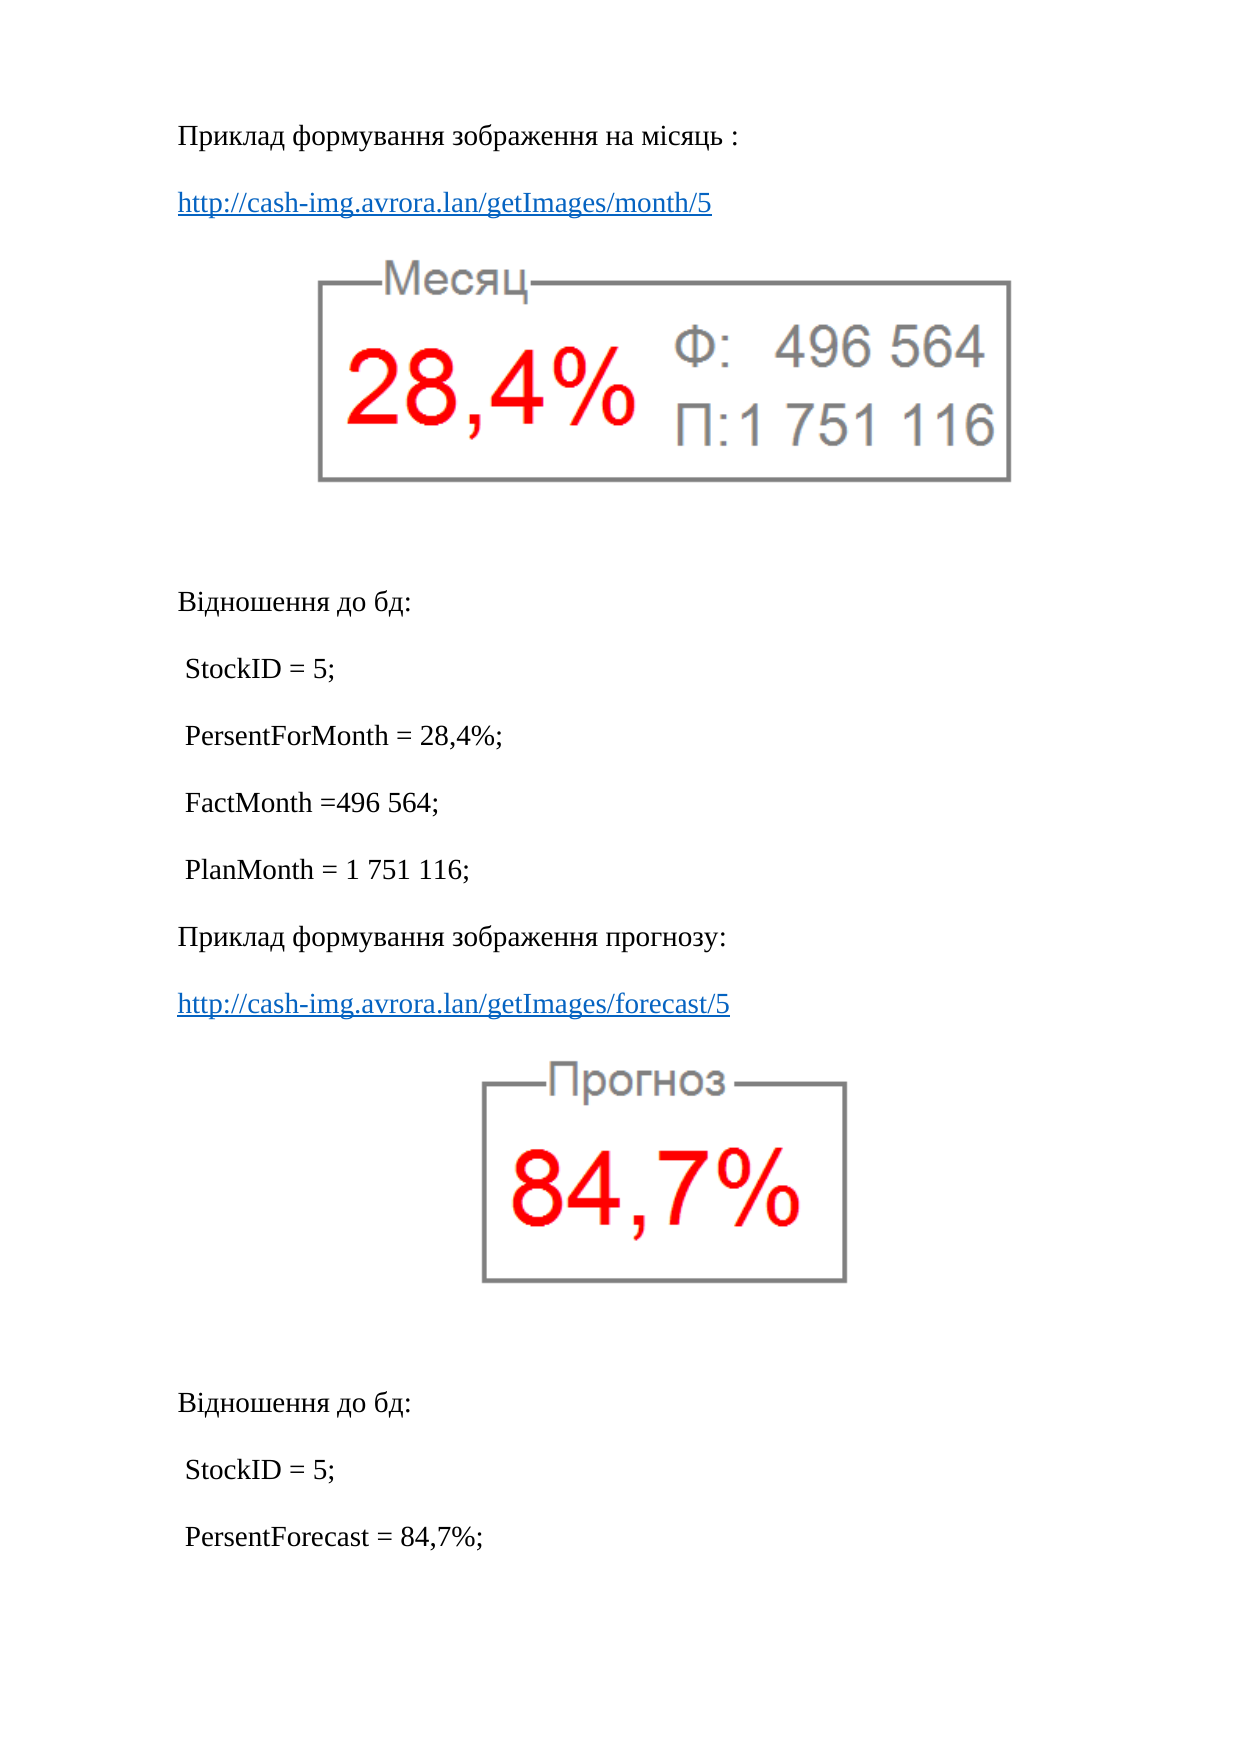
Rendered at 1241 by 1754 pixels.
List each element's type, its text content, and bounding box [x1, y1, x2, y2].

text StockID = 5; [177, 651, 1152, 685]
text http://cash-img.avrora.lan/getImages/month/5 [177, 185, 1152, 219]
picture [312, 251, 1016, 487]
text Відношення до бд: [177, 584, 1152, 618]
text PlanMonth = 1 751 116; [177, 852, 1152, 886]
picture [476, 1052, 852, 1288]
text FactMonth =496 564; [177, 785, 1152, 819]
text Приклад формування зображення на місяць : [177, 118, 1152, 152]
text Відношення до бд: [177, 1385, 1152, 1419]
text PersentForecast = 84,7%; [177, 1519, 1152, 1553]
text Приклад формування зображення прогнозу: [177, 919, 1152, 953]
text PersentForMonth = 28,4%; [177, 718, 1152, 752]
text StockID = 5; [177, 1452, 1152, 1486]
text http://cash-img.avrora.lan/getImages/forecast/5 [177, 986, 1152, 1019]
